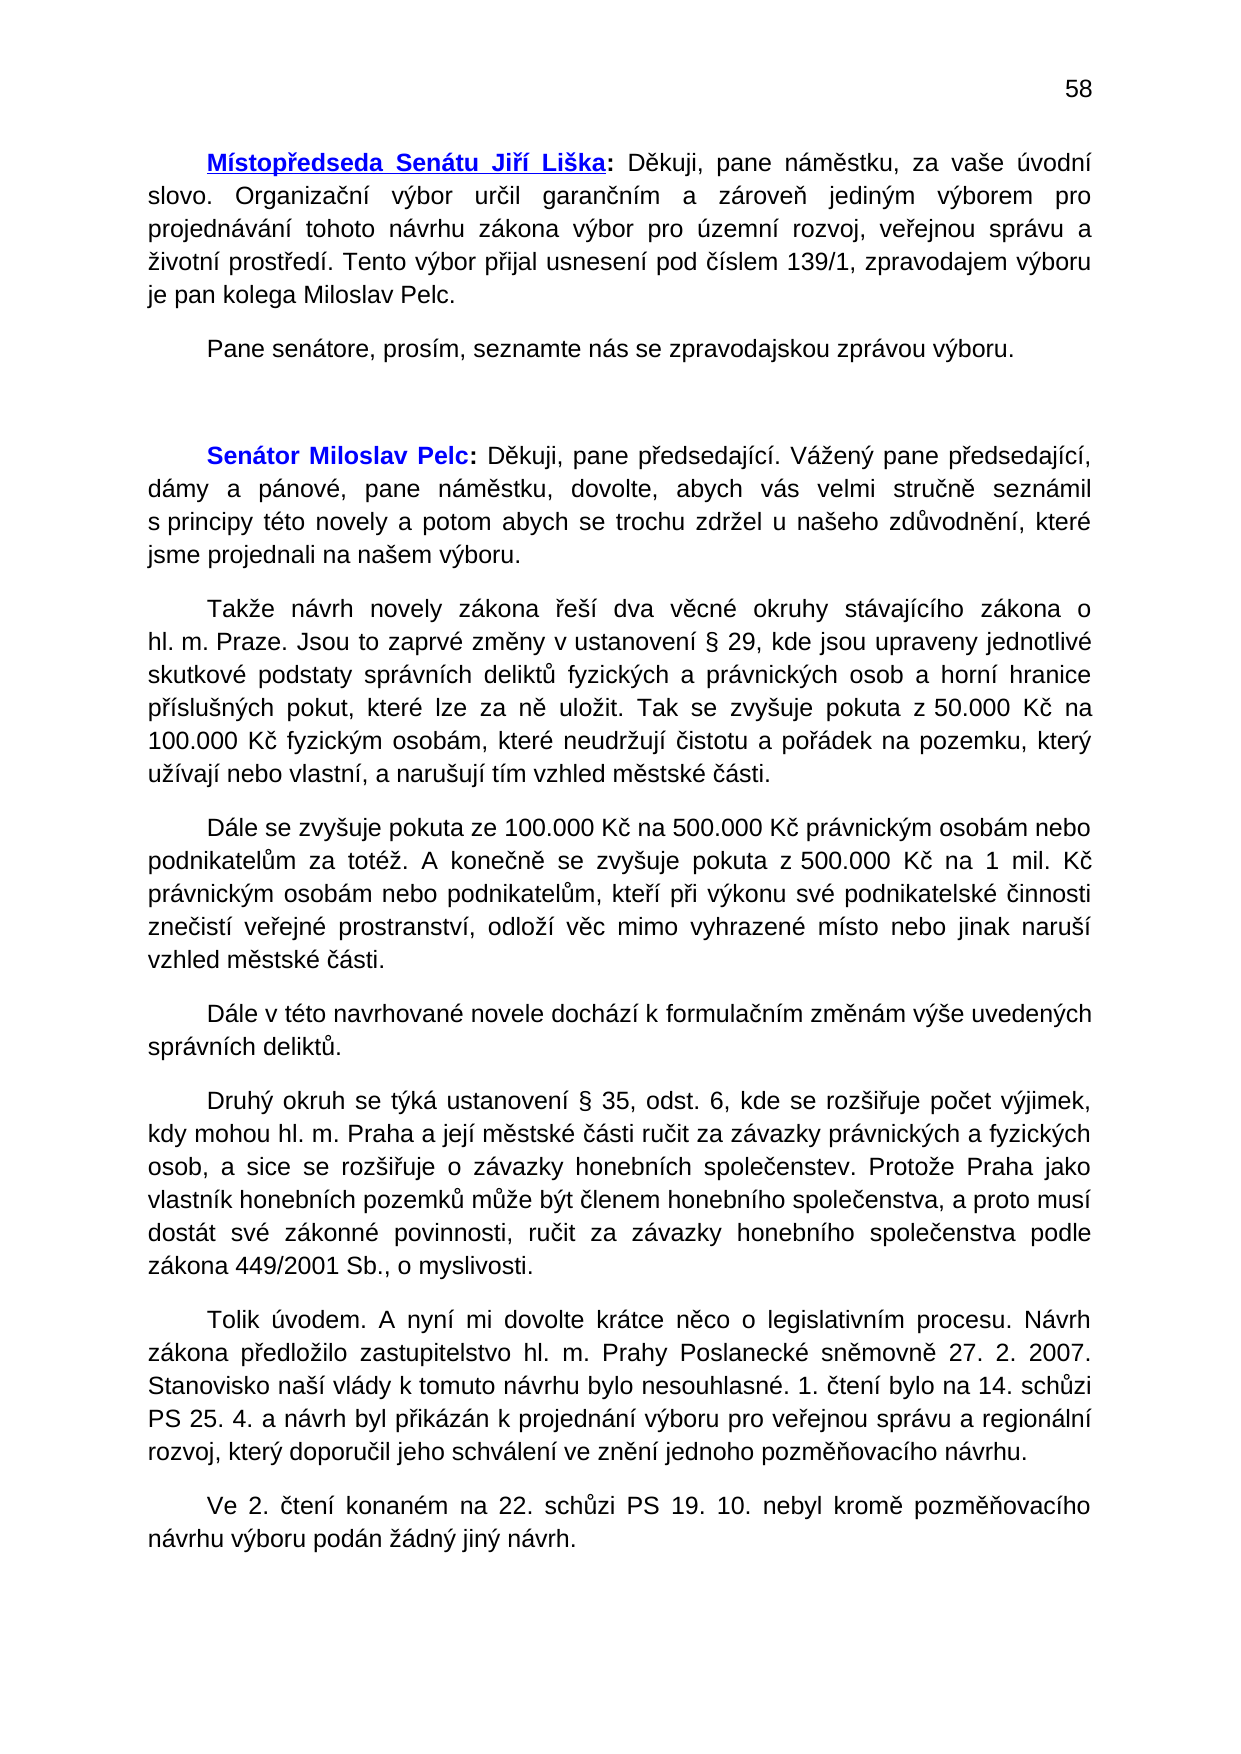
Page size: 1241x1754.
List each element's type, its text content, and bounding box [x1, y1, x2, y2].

text Druhý okruh se týká ustanovení § 35, odst. 6, kde se rozšiřuje počet výjimek, kdy mohou hl. m. Praha a její městské části ručit za závazky právnických a fyzických osob, a sice se rozšiřuje o závazky honebních společenstev. Protože Praha jako vlastník honebních pozemků může být členem honebního společenstva, a proto musí dostát své zákonné povinnosti, ručit za závazky honebního společenstva podle zákona 449/2001 Sb., o myslivosti. [148, 1086, 1093, 1280]
text Dále v této navrhované novele dochází k formulačním změnám výše uvedených správních deliktů. [148, 999, 1093, 1061]
text Senátor Miloslav Pelc: Děkuji, pane předsedající. Vážený pane předsedající, dámy a pánové, pane náměstku, dovolte, abych vás velmi stručně seznámil s principy této novely a potom abych se trochu zdržel u našeho zdůvodnění, které jsme projednali na našem výboru. [148, 441, 1093, 569]
text Takže návrh novely zákona řeší dva věcné okruhy stávajícího zákona o hl. m. Praze. Jsou to zaprvé změny v ustanovení § 29, kde jsou upraveny jednotlivé skutkové podstaty správních deliktů fyzických a právnických osob a horní hranice příslušných pokut, které lze za ně uložit. Tak se zvyšuje pokuta z 50.000 Kč na 100.000 Kč fyzickým osobám, které neudržují čistotu a pořádek na pozemku, který užívají nebo vlastní, a narušují tím vzhled městské části. [148, 594, 1093, 788]
text Tolik úvodem. A nyní mi dovolte krátce něco o legislativním procesu. Návrh zákona předložilo zastupitelstvo hl. m. Prahy Poslanecké sněmovně 27. 2. 2007. Stanovisko naší vlády k tomuto návrhu bylo nesouhlasné. 1. čtení bylo na 14. schůzi PS 25. návrh byl přikázán k projednání výboru pro veřejnou správu a regionální rozvoj, který doporučil jeho schválení ve znění jednoho pozměňovacího návrhu. [148, 1305, 1093, 1466]
text Pane senátore, prosím, seznamte nás se zpravodajskou zprávou výboru. [148, 333, 1093, 362]
text Dále se zvyšuje pokuta ze 100.000 Kč na 500.000 Kč právnickým osobám nebo podnikatelům za totéž. A konečně se zvyšuje pokuta z 500.000 Kč na . Kč právnickým osobám nebo podnikatelům, kteří při výkonu své podnikatelské činnosti znečistí veřejné prostranství, odloží věc mimo vyhrazené místo nebo jinak naruší vzhled městské části. [148, 813, 1093, 974]
text Místopředseda Senátu Jiří Liška: Děkuji, pane náměstku, za vaše úvodní slovo. Organizační výbor určil garančním a zároveň jediným výborem pro projednávání tohoto návrhu zákona výbor pro územní rozvoj, veřejnou správu a životní prostředí. Tento výbor přijal usnesení pod číslem 139/1, zpravodajem výboru je pan kolega Miloslav Pelc. [148, 148, 1093, 308]
text Ve 2. čtení konaném na 22. schůzi PS 19. 10. nebyl kromě pozměňovacího návrhu výboru podán žádný jiný návrh. [148, 1491, 1093, 1553]
